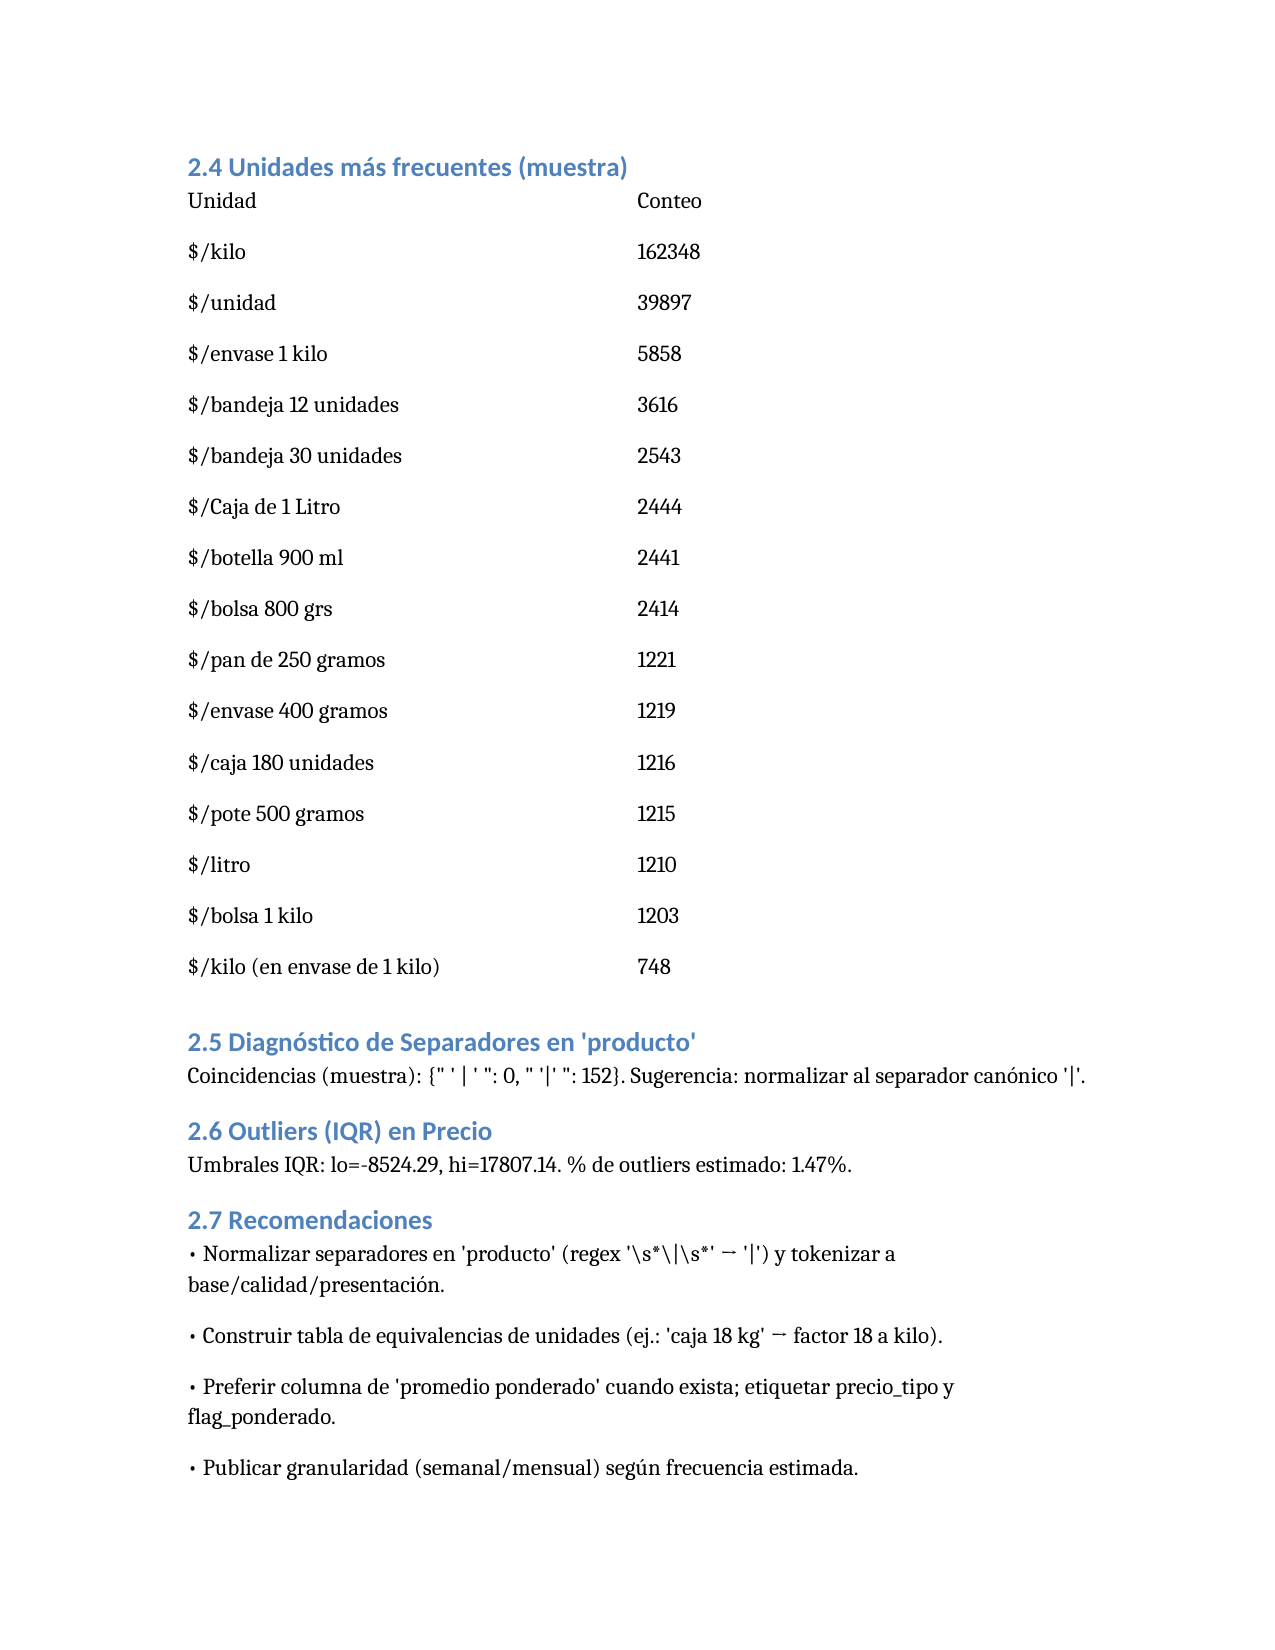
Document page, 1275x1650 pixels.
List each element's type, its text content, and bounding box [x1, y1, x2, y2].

table_cell 1216 [626, 749, 1076, 800]
table_cell $/Caja de 1 Litro [176, 494, 626, 545]
table_cell 39897 [626, 290, 1076, 341]
subtitle 2.7 Recomendaciones [187, 1203, 1087, 1236]
table_cell $/botella 900 ml [176, 545, 626, 596]
table_cell 2414 [626, 596, 1076, 647]
text Umbrales IQR: lo=-8524.29, hi=17807.14. % de outliers estimado: 1.47%. [187, 1152, 1087, 1179]
table_cell $/pote 500 gramos [176, 800, 626, 851]
table_cell $/bandeja 12 unidades [176, 392, 626, 443]
table_cell 2543 [626, 443, 1076, 494]
table_cell $/bolsa 1 kilo [176, 903, 626, 953]
table_cell 162348 [626, 239, 1076, 290]
table_cell $/unidad [176, 290, 626, 341]
table_cell 2441 [626, 545, 1076, 596]
table_cell $/envase 1 kilo [176, 341, 626, 392]
table_cell $/envase 400 gramos [176, 698, 626, 749]
table_cell $/bandeja 30 unidades [176, 443, 626, 494]
text • Normalizar separadores en 'producto' (regex '\s*\|\s*' → '|') y tokenizar a base/calidad/presentación. [187, 1241, 1087, 1298]
subtitle 2.6 Outliers (IQR) en Precio [187, 1114, 1087, 1147]
text • Preferir columna de 'promedio ponderado' cuando exista; etiquetar precio_tipo y flag_ponderado. [187, 1373, 1087, 1430]
table_cell $/bolsa 800 grs [176, 596, 626, 647]
subtitle 2.5 Diagnóstico de Separadores en 'producto' [187, 1025, 1087, 1058]
table_cell $/caja 180 unidades [176, 749, 626, 800]
text • Publicar granularidad (semanal/mensual) según frecuencia estimada. [187, 1455, 1087, 1481]
text • Construir tabla de equivalencias de unidades (ej.: 'caja 18 kg' → factor 18 a kilo). [187, 1322, 1087, 1349]
text Coincidencias (muestra): {" ' | ' ": 0, " '|' ": 152}. Sugerencia: normalizar al separador canónico '|'. [187, 1063, 1087, 1090]
table_cell $/pan de 250 gramos [176, 647, 626, 698]
table_cell 3616 [626, 392, 1076, 443]
table_header Conteo [626, 188, 1076, 239]
table_cell 5858 [626, 341, 1076, 392]
table_cell 2444 [626, 494, 1076, 545]
table_cell 1210 [626, 851, 1076, 902]
table_cell 1221 [626, 647, 1076, 698]
table_cell $/kilo (en envase de 1 kilo) [176, 954, 626, 1004]
table_cell 1203 [626, 903, 1076, 953]
table_cell 1219 [626, 698, 1076, 749]
table_cell 748 [626, 954, 1076, 1004]
table_cell 1215 [626, 800, 1076, 851]
table_header Unidad [176, 188, 626, 239]
table_cell $/kilo [176, 239, 626, 290]
subtitle 2.4 Unidades más frecuentes (muestra) [187, 150, 1087, 183]
table_cell $/litro [176, 851, 626, 902]
